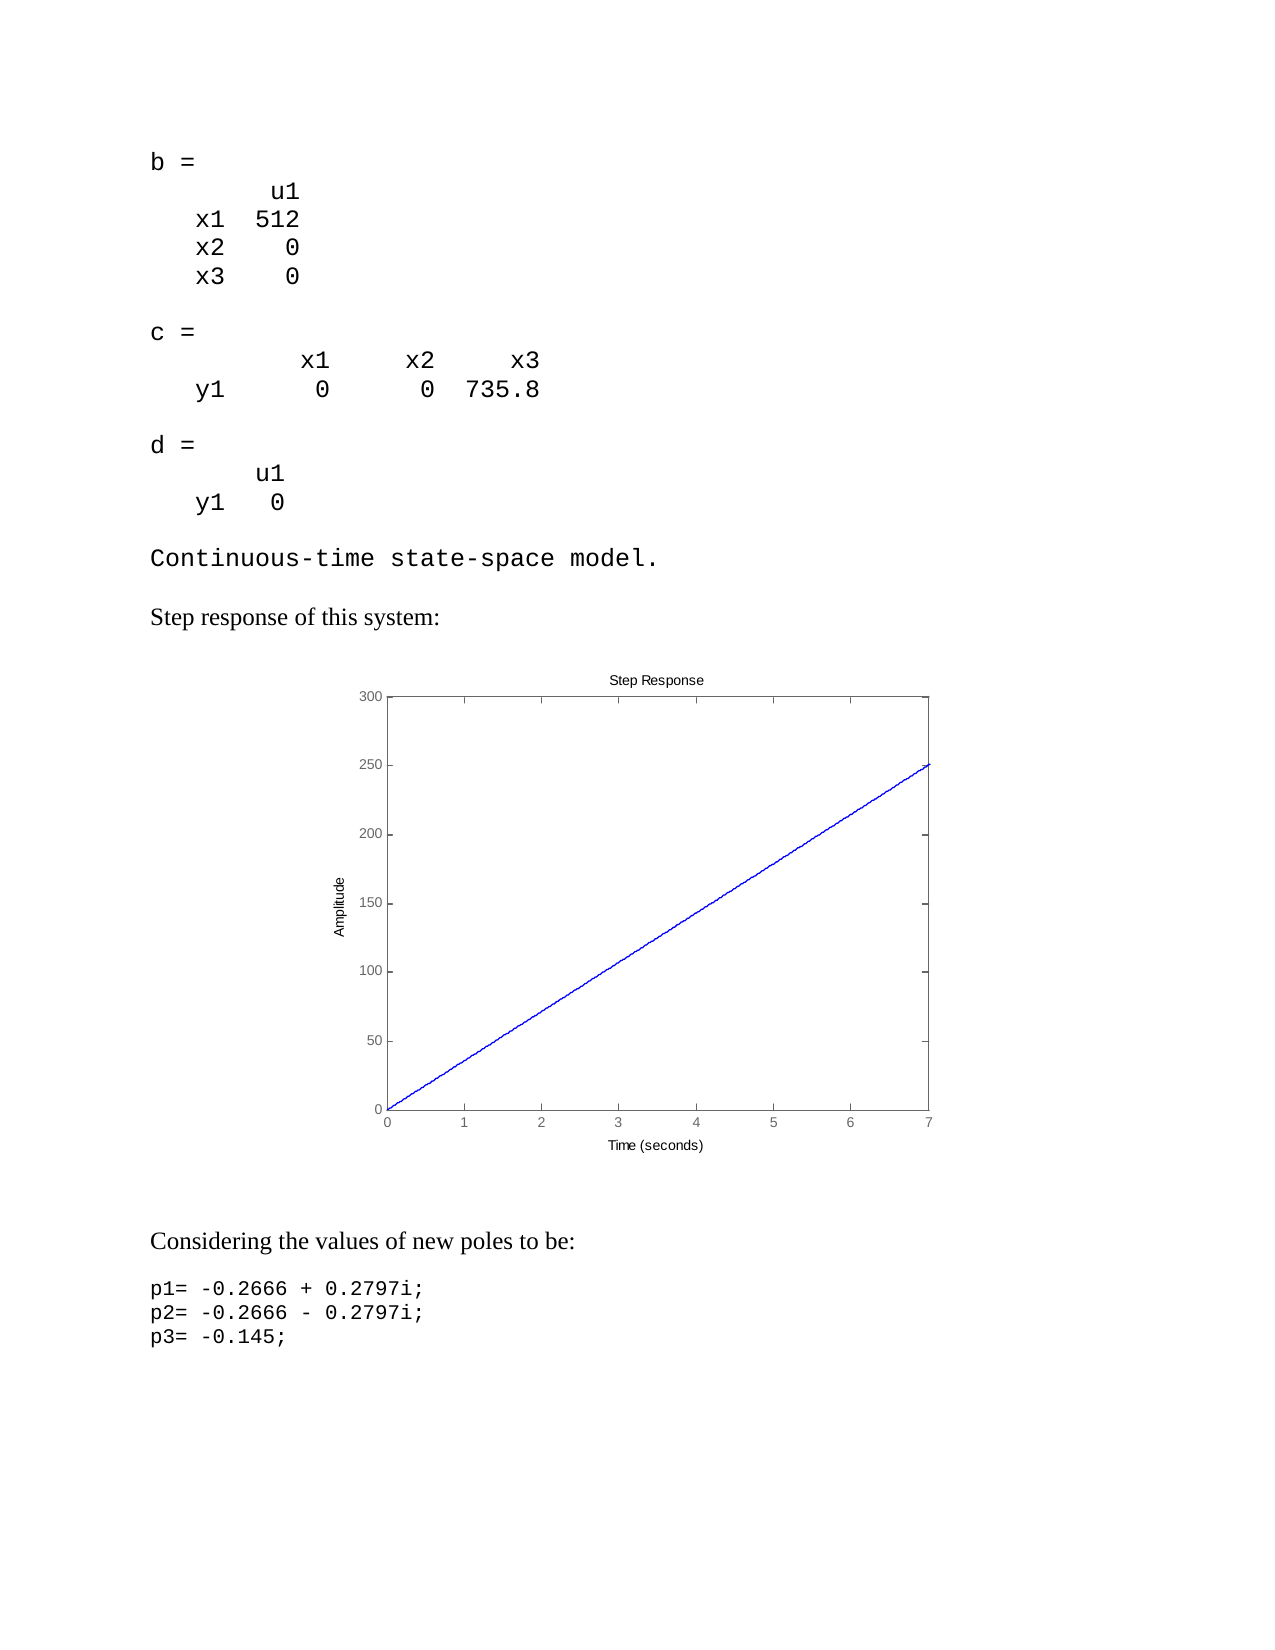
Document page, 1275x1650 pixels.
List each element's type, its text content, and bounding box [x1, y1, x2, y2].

text x3 0 [150, 263, 1125, 292]
text p1= -0.2666 + 0.2797i; [150, 1278, 1125, 1302]
text x1 512 [150, 207, 1125, 235]
text Continuous-time state-space model. [150, 546, 1125, 574]
text u1 [150, 178, 1125, 207]
text Considering the values of new poles to be: [150, 1226, 1125, 1255]
text x1 x2 x3 [150, 348, 1125, 376]
text p2= -0.2666 - 0.2797i; [150, 1302, 1125, 1326]
text Step response of this system: [150, 602, 1125, 631]
text y1 0 0 735.8 [150, 376, 1125, 405]
text y1 0 [150, 489, 1125, 518]
text u1 [150, 461, 1125, 489]
text c = [150, 320, 1125, 348]
text d = [150, 433, 1125, 461]
text b = [150, 150, 1125, 178]
text p3= -0.145; [150, 1326, 1125, 1349]
text x2 0 [150, 235, 1125, 263]
